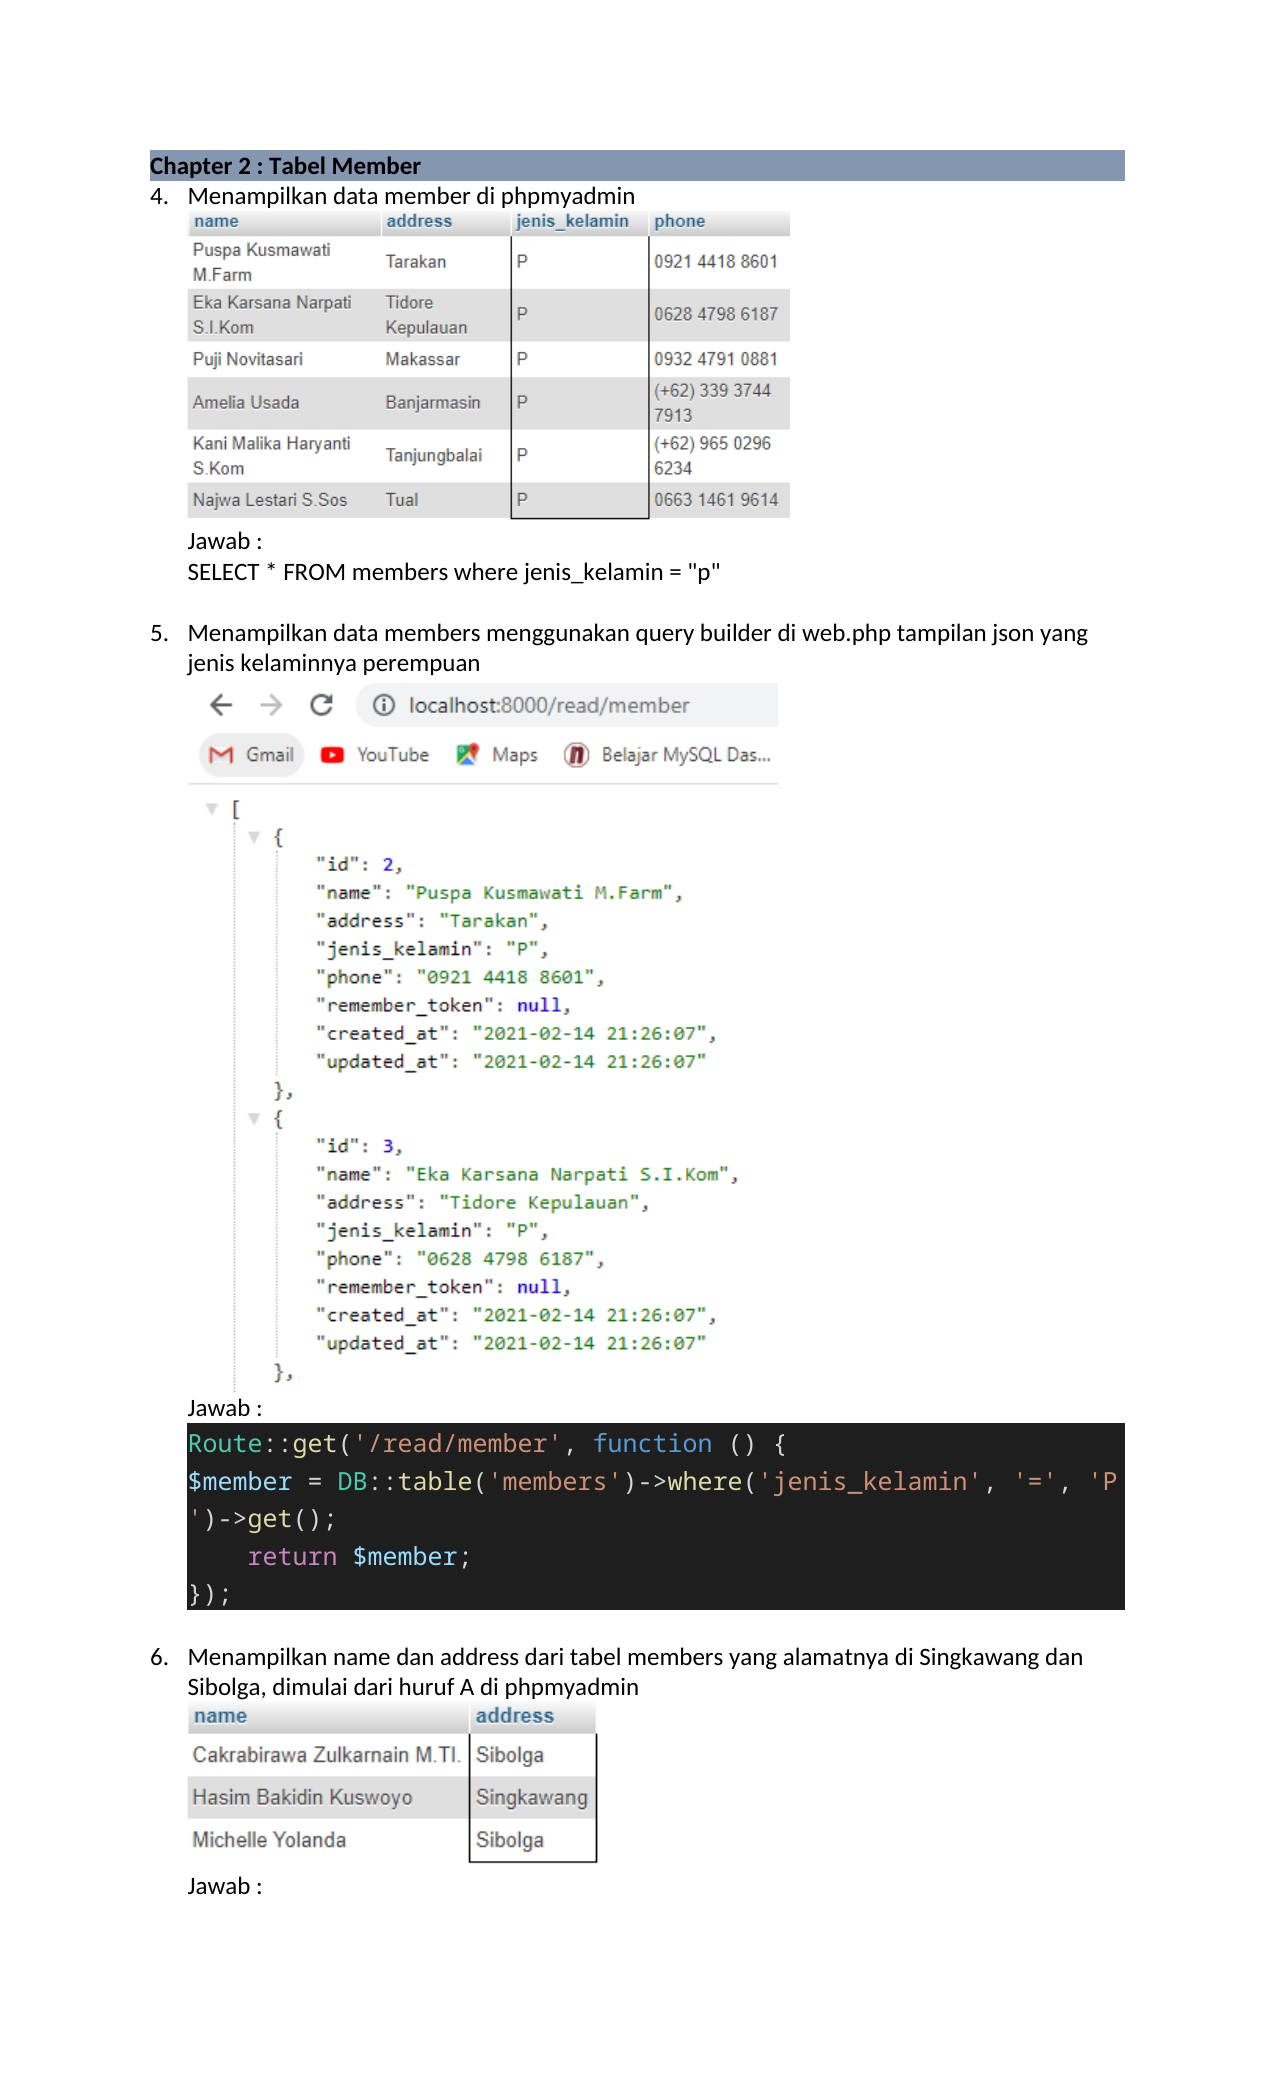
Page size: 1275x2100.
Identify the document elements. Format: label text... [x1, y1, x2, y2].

text Route::get('/read/member', function () { [187, 1423, 1125, 1460]
text return $member; [187, 1535, 1125, 1573]
list Menampilkan data member di phpmyadmin [150, 181, 1125, 211]
list Jawab : [187, 1870, 1125, 1901]
text Chapter 2 : Tabel Member [150, 150, 1125, 181]
text }); [187, 1573, 1125, 1610]
text $member = DB::table('members')->where('jenis_kelamin', '=', 'P')->get(); [187, 1460, 1125, 1535]
list Menampilkan data members menggunakan query builder di web.php tampilan json yang jenis kelaminnya perempuan [150, 617, 1125, 678]
list Menampilkan name dan address dari tabel members yang alamatnya di Singkawang dan Sibolga, dimulai dari huruf A di phpmyadmin [150, 1641, 1125, 1702]
list SELECT * FROM members where jenis_kelamin = "p" [187, 556, 1125, 586]
list Jawab : [187, 1392, 1125, 1423]
list Jawab : [187, 525, 1125, 556]
